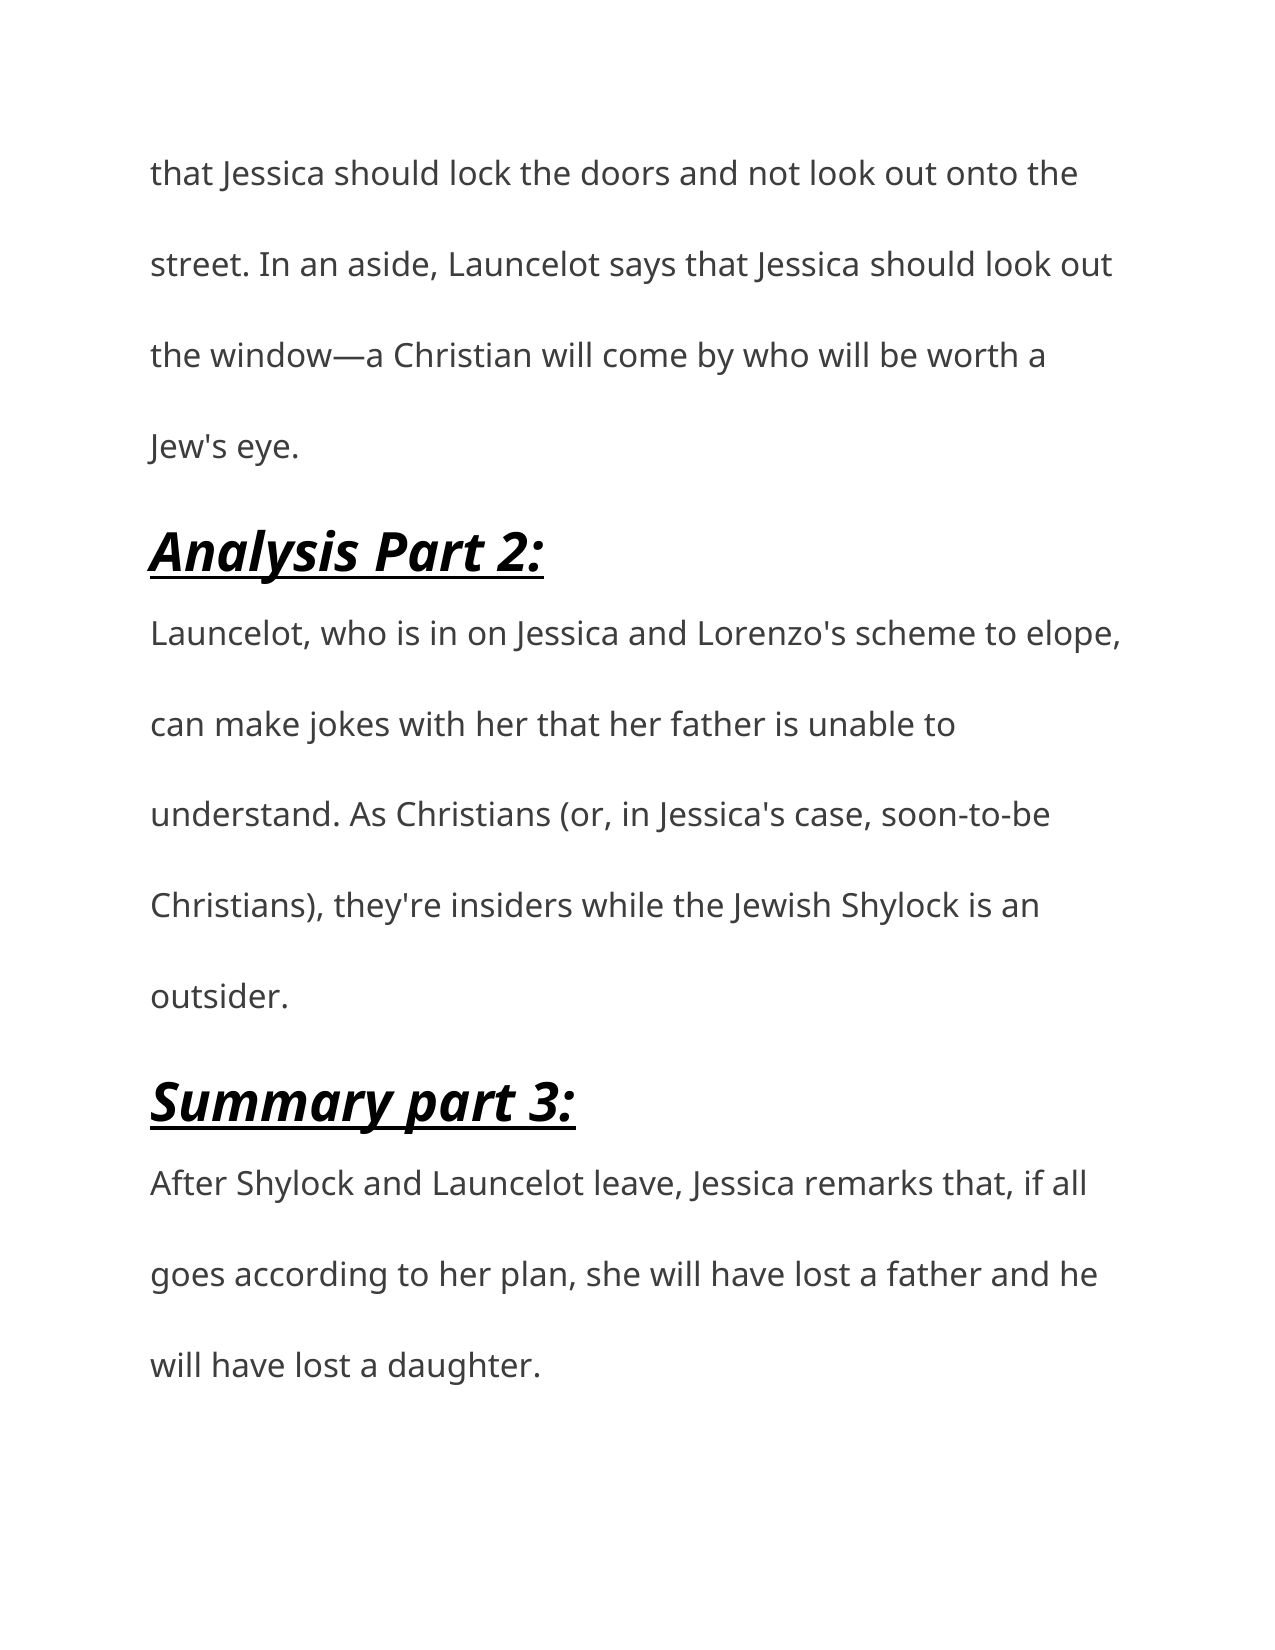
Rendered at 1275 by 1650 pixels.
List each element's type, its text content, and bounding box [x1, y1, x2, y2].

text Launcelot, who is in on Jessica and Lorenzo's scheme to elope, can make jokes with her that her father is unable to understand. As Christians (or, in Jessica's case, soon-to-be Christians), they're insiders while the Jewish Shylock is an outsider. [150, 609, 1125, 1018]
text Summary part 3: [150, 1064, 1125, 1137]
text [150, 150, 1125, 468]
text Analysis Part 2: [150, 513, 1125, 587]
text After Shylock and Launcelot leave, Jessica remarks that, if all goes according to her plan, she will have lost a father and he will have lost a daughter. [150, 1160, 1125, 1387]
